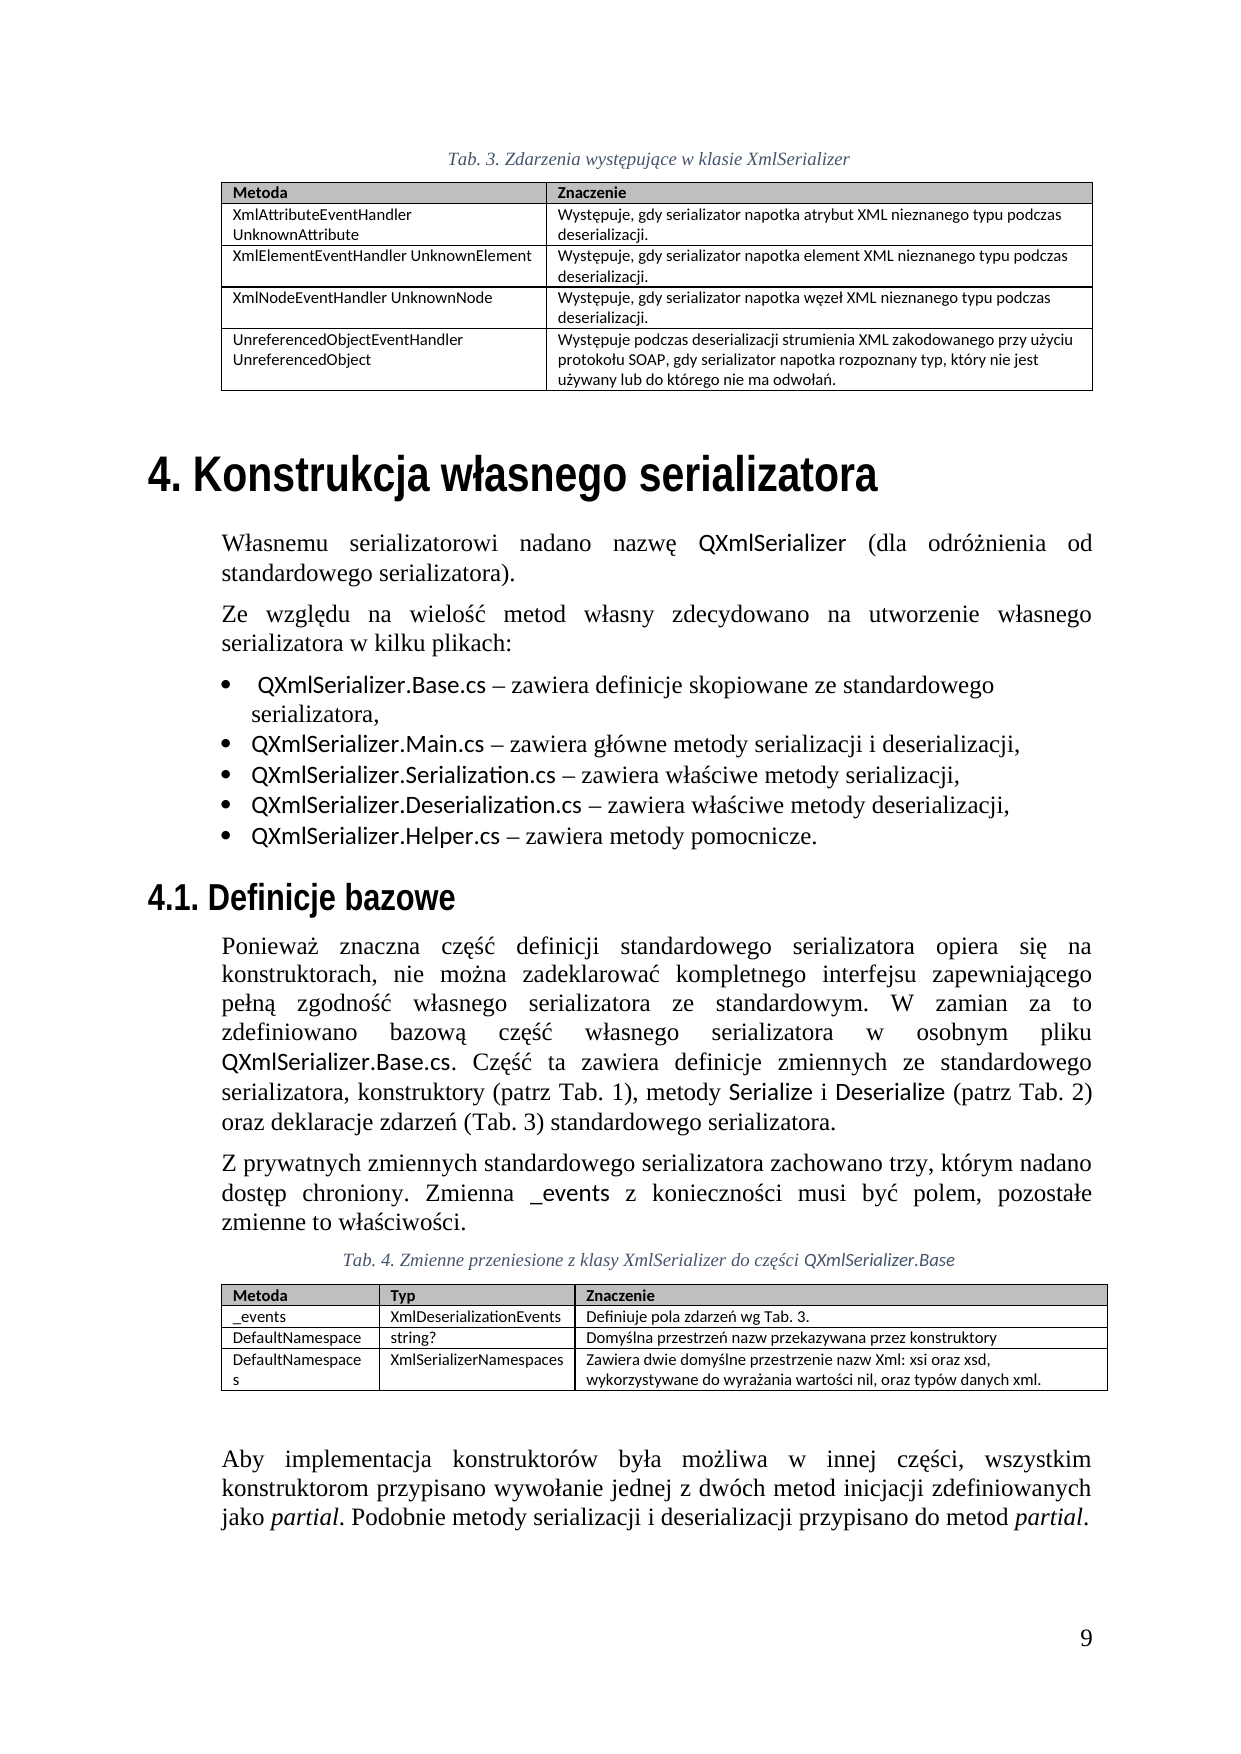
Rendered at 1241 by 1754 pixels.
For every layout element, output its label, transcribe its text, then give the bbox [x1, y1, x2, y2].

text Aby implementacja konstruktorów była możliwa w innej części, wszystkim konstruktorom przypisano wywołanie jednej z dwóch metod inicjacji zdefiniowanych jako partial. Podobnie metody serializacji i deserializacji przypisano do metod partial. [221, 1444, 1093, 1531]
table_cell XmlAttributeEventHandler UnknownAttribute [222, 204, 546, 245]
table_cell Domyślna przestrzeń nazw przekazywana przez konstruktory [576, 1328, 1107, 1348]
list QXmlSerializer.Serialization.cs – zawiera właściwe metody serializacji, [221, 759, 1093, 789]
table_header Typ [380, 1285, 574, 1305]
table_cell UnreferencedObjectEventHandler UnreferencedObject [222, 329, 546, 390]
text Z prywatnych zmiennych standardowego serializatora zachowano trzy, którym nadano dostęp chroniony. Zmienna _events z konieczności musi być polem, pozostałe zmienne to właściwości. [221, 1148, 1093, 1236]
table_cell Występuje, gdy serializator napotka atrybut XML nieznanego typu podczas deserializacji. [547, 204, 1092, 245]
table_cell DefaultNamespaces [222, 1349, 379, 1390]
list QXmlSerializer.Helper.cs – zawiera metody pomocnicze. [221, 820, 1093, 850]
table_cell XmlSerializerNamespaces [380, 1349, 574, 1390]
table_header Metoda [222, 1285, 379, 1305]
table_header Znaczenie [547, 183, 1092, 203]
table_cell DefaultNamespace [222, 1328, 379, 1348]
list QXmlSerializer.Base.cs – zawiera definicje skopiowane ze standardowego serializatora, [221, 669, 1093, 728]
table_cell XmlDeserializationEvents [380, 1306, 574, 1327]
list QXmlSerializer.Deserialization.cs – zawiera właściwe metody deserializacji, [221, 789, 1093, 820]
list QXmlSerializer.Main.cs – zawiera główne metody serializacji i deserializacji, [221, 728, 1093, 759]
table_cell string? [380, 1328, 574, 1348]
table_cell Definiuje pola zdarzeń wg tab. 3. [576, 1306, 1107, 1327]
table_cell Występuje, gdy serializator napotka węzeł XML nieznanego typu podczas deserializacji. [547, 288, 1092, 328]
text Ze względu na wielość metod własny zdecydowano na utworzenie własnego serializatora w kilku plikach: [221, 599, 1093, 656]
table_cell Występuje podczas deserializacji strumienia XML zakodowanego przy użyciu protokołu SOAP, gdy serializator napotka rozpoznany typ, który nie jest używany lub do którego nie ma odwołań. [547, 329, 1092, 390]
table_cell _events [222, 1306, 379, 1327]
table_cell Zawiera dwie domyślne przestrzenie nazw Xml: xsi oraz xsd, wykorzystywane do wyrażania wartości nil, oraz typów danych xml. [576, 1349, 1107, 1390]
text Własnemu serializatorowi nadano nazwę QXmlSerializer (dla odróżnienia od standardowego serializatora). [221, 527, 1093, 586]
table_cell XmlNodeEventHandler UnknownNode [222, 288, 546, 328]
subtitle Konstrukcja własnego serializatora [148, 445, 1093, 502]
table_header Znaczenie [576, 1285, 1107, 1305]
table_cell XmlElementEventHandler UnknownElement [222, 246, 546, 286]
table_header Metoda [222, 183, 546, 203]
subtitle Definicje bazowe [148, 875, 1093, 918]
text Ponieważ znaczna część definicji standardowego serializatora opiera się na konstruktorach, nie można zadeklarować kompletnego interfejsu zapewniającego pełną zgodność własnego serializatora ze standardowym. W zamian za to zdefiniowano bazową część własnego serializatora w osobnym pliku QXmlSerializer.Base.cs. Część ta zawiera definicje zmiennych ze standardowego serializatora, konstruktory (patrz tab. 1), metody Serialize i Deserialize (patrz tab. 2) oraz deklaracje zdarzeń (tab. 3) standardowego serializatora. [221, 931, 1093, 1136]
table_cell Występuje, gdy serializator napotka element XML nieznanego typu podczas deserializacji. [547, 246, 1092, 286]
